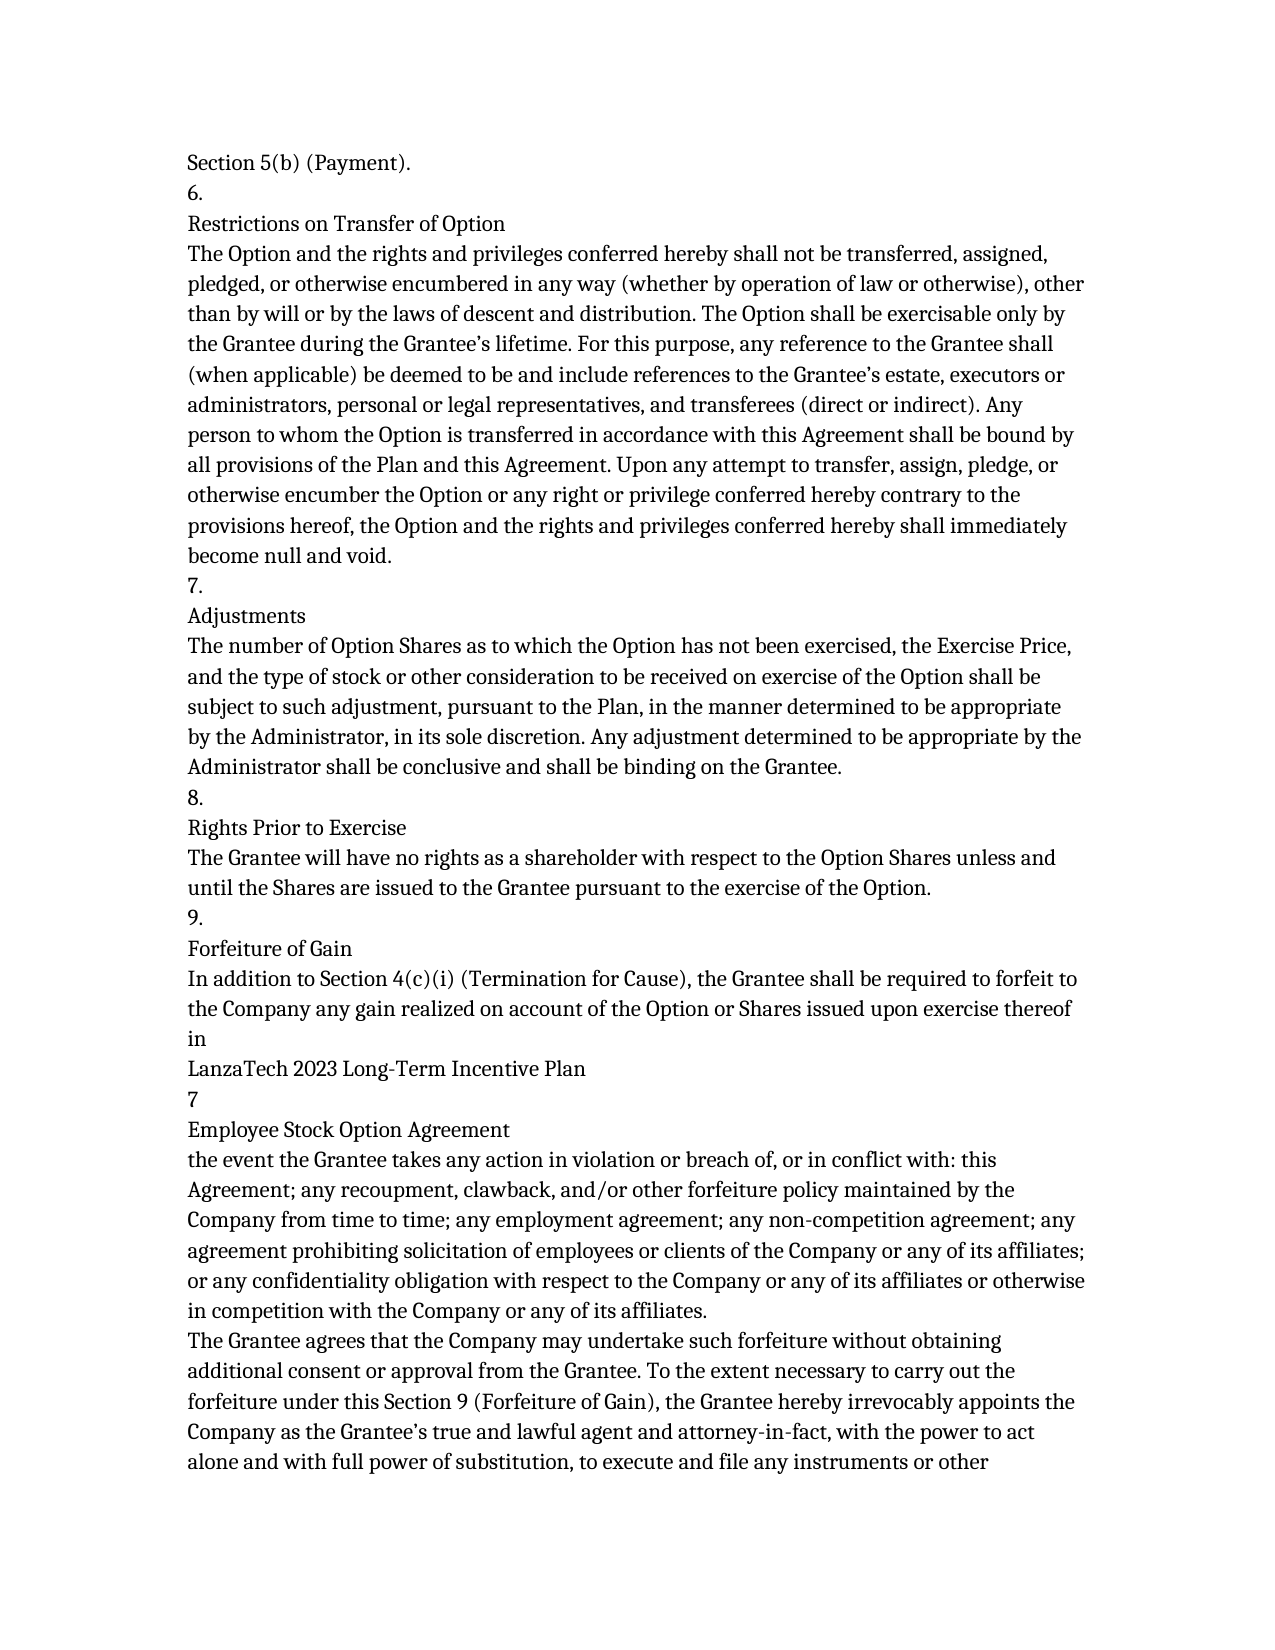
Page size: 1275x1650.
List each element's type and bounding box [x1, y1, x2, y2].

text [187, 150, 1087, 1475]
